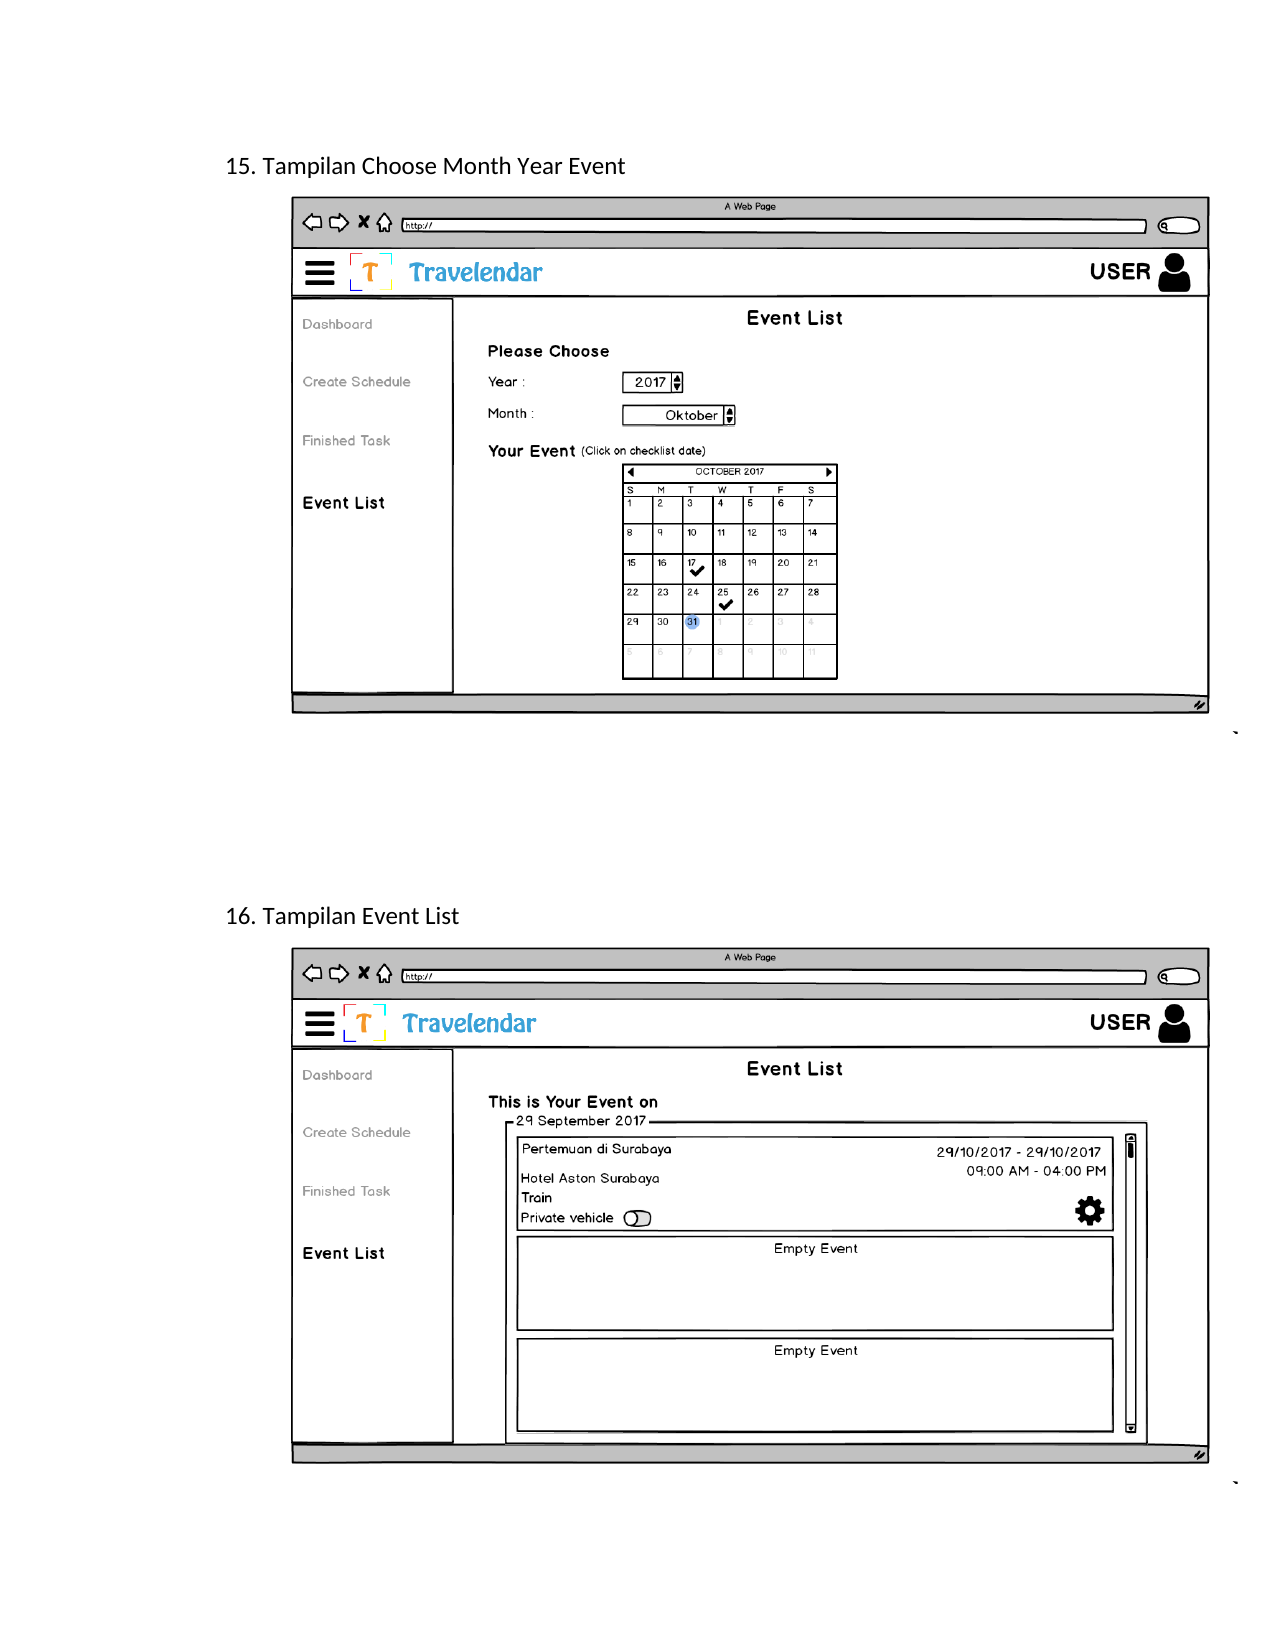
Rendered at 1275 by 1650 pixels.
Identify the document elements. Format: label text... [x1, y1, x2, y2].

list Tampilan Choose Month Year Event [225, 150, 1125, 181]
picture [262, 182, 1238, 734]
picture [262, 933, 1238, 1484]
list Tampilan Event List [225, 900, 1125, 931]
